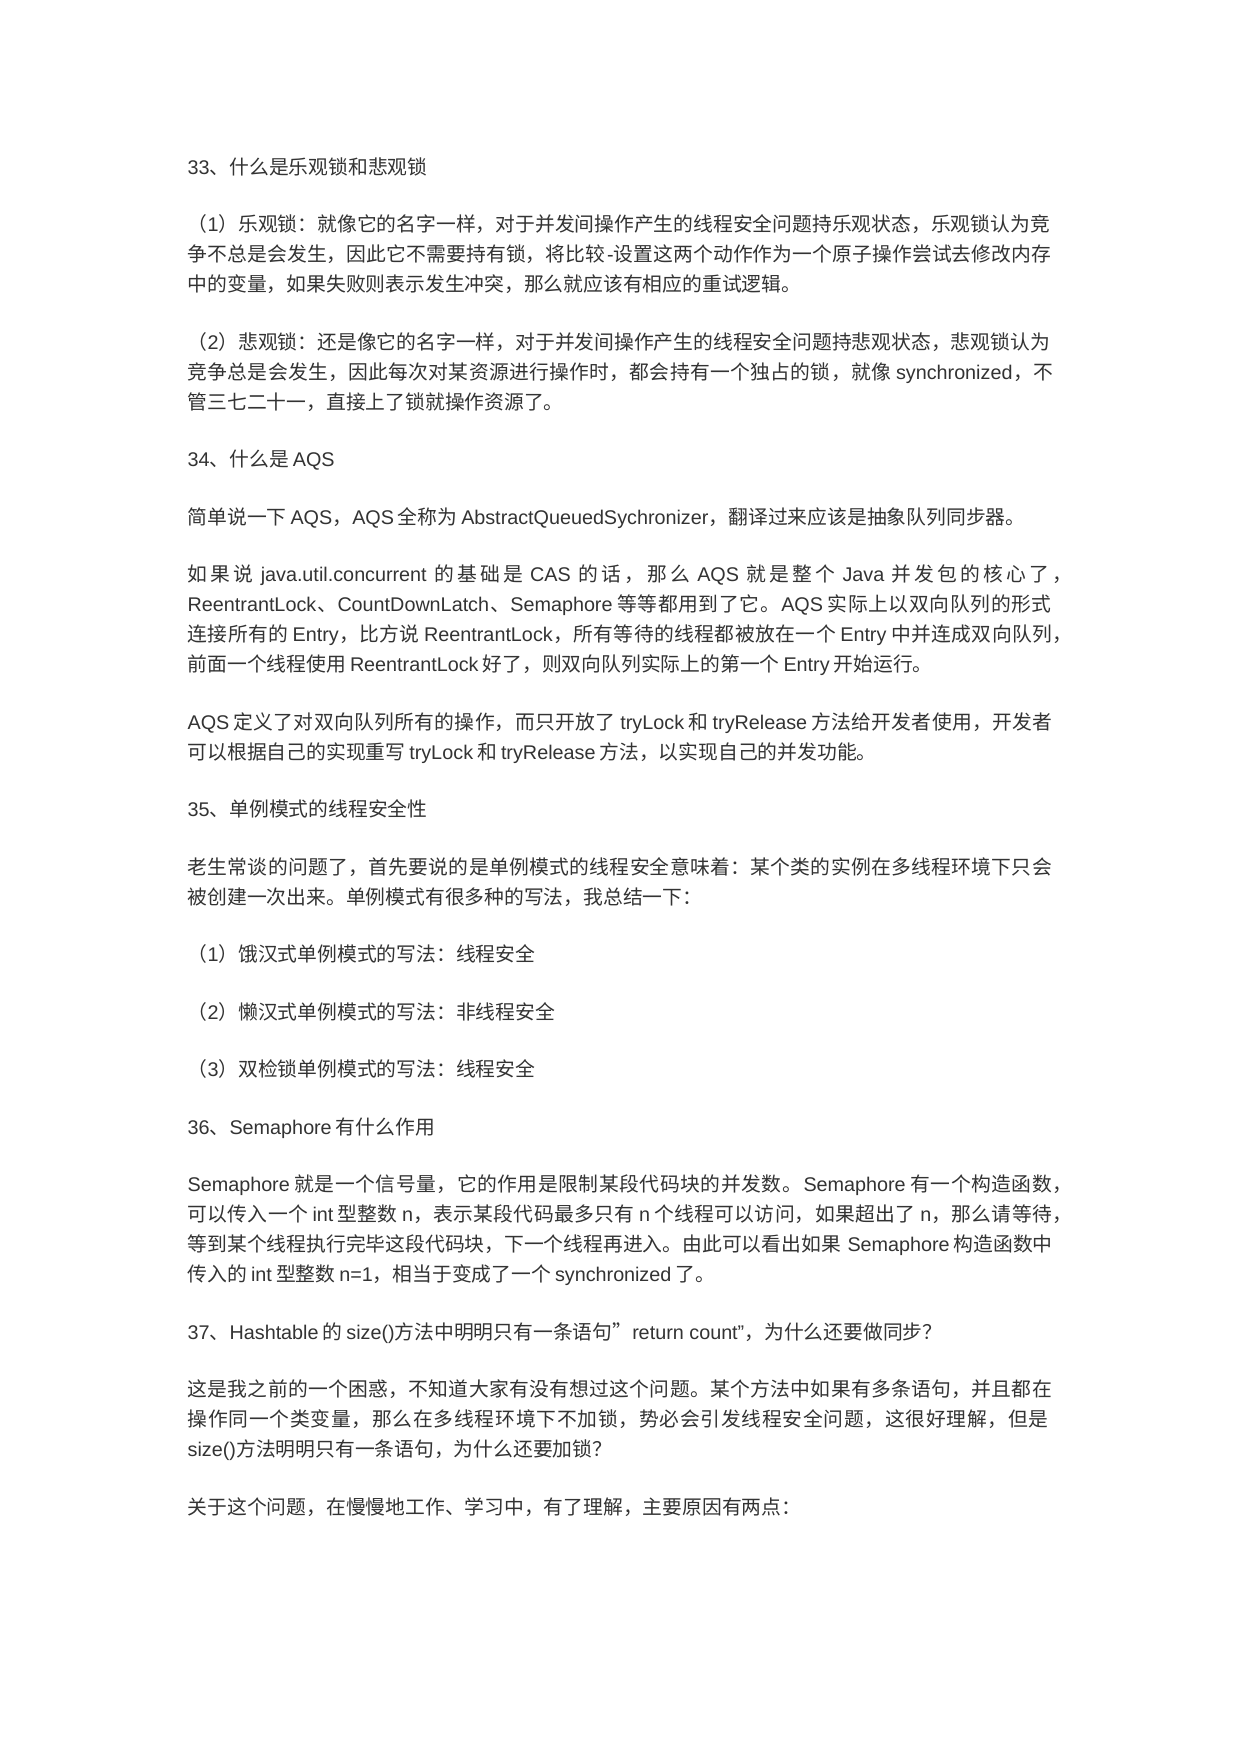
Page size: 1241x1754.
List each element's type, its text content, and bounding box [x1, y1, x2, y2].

text （3）双检锁单例模式的写法：线程安全 [187, 1052, 1053, 1082]
text 37、Hashtable的size()方法中明明只有一条语句”return count”，为什么还要做同步？ [187, 1315, 1053, 1345]
text 35、单例模式的线程安全性 [187, 792, 1053, 822]
text 关于这个问题，在慢慢地工作、学习中，有了理解，主要原因有两点： [187, 1490, 1053, 1520]
text （2）懒汉式单例模式的写法：非线程安全 [187, 995, 1053, 1025]
text 33、什么是乐观锁和悲观锁 [187, 150, 1053, 180]
text 36、Semaphore有什么作用 [187, 1110, 1053, 1140]
text AQS定义了对双向队列所有的操作，而只开放了tryLock和tryRelease方法给开发者使用，开发者可以根据自己的实现重写tryLock和tryRelease方法，以实现自己的并发功能。 [187, 705, 1053, 765]
text （2）悲观锁：还是像它的名字一样，对于并发间操作产生的线程安全问题持悲观状态，悲观锁认为竞争总是会发生，因此每次对某资源进行操作时，都会持有一个独占的锁，就像synchronized，不管三七二十一，直接上了锁就操作资源了。 [187, 325, 1053, 415]
text （1）饿汉式单例模式的写法：线程安全 [187, 937, 1053, 967]
text Semaphore就是一个信号量，它的作用是限制某段代码块的并发数。Semaphore有一个构造函数，可以传入一个int型整数n，表示某段代码最多只有n个线程可以访问，如果超出了n，那么请等待，等到某个线程执行完毕这段代码块，下一个线程再进入。由此可以看出如果Semaphore构造函数中传入的int型整数n=1，相当于变成了一个synchronized了。 [187, 1167, 1053, 1287]
text 简单说一下AQS，AQS全称为AbstractQueuedSychronizer，翻译过来应该是抽象队列同步器。 [187, 500, 1053, 530]
text （1）乐观锁：就像它的名字一样，对于并发间操作产生的线程安全问题持乐观状态，乐观锁认为竞争不总是会发生，因此它不需要持有锁，将比较-设置这两个动作作为一个原子操作尝试去修改内存中的变量，如果失败则表示发生冲突，那么就应该有相应的重试逻辑。 [187, 207, 1053, 297]
text 老生常谈的问题了，首先要说的是单例模式的线程安全意味着：某个类的实例在多线程环境下只会被创建一次出来。单例模式有很多种的写法，我总结一下： [187, 850, 1053, 910]
text 34、什么是AQS [187, 442, 1053, 472]
text 如果说java.util.concurrent的基础是CAS的话，那么AQS就是整个Java并发包的核心了，ReentrantLock、CountDownLatch、Semaphore等等都用到了它。AQS实际上以双向队列的形式连接所有的Entry，比方说ReentrantLock，所有等待的线程都被放在一个Entry中并连成双向队列，前面一个线程使用ReentrantLock好了，则双向队列实际上的第一个Entry开始运行。 [187, 557, 1053, 677]
text 这是我之前的一个困惑，不知道大家有没有想过这个问题。某个方法中如果有多条语句，并且都在操作同一个类变量，那么在多线程环境下不加锁，势必会引发线程安全问题，这很好理解，但是size()方法明明只有一条语句，为什么还要加锁？ [187, 1372, 1053, 1462]
